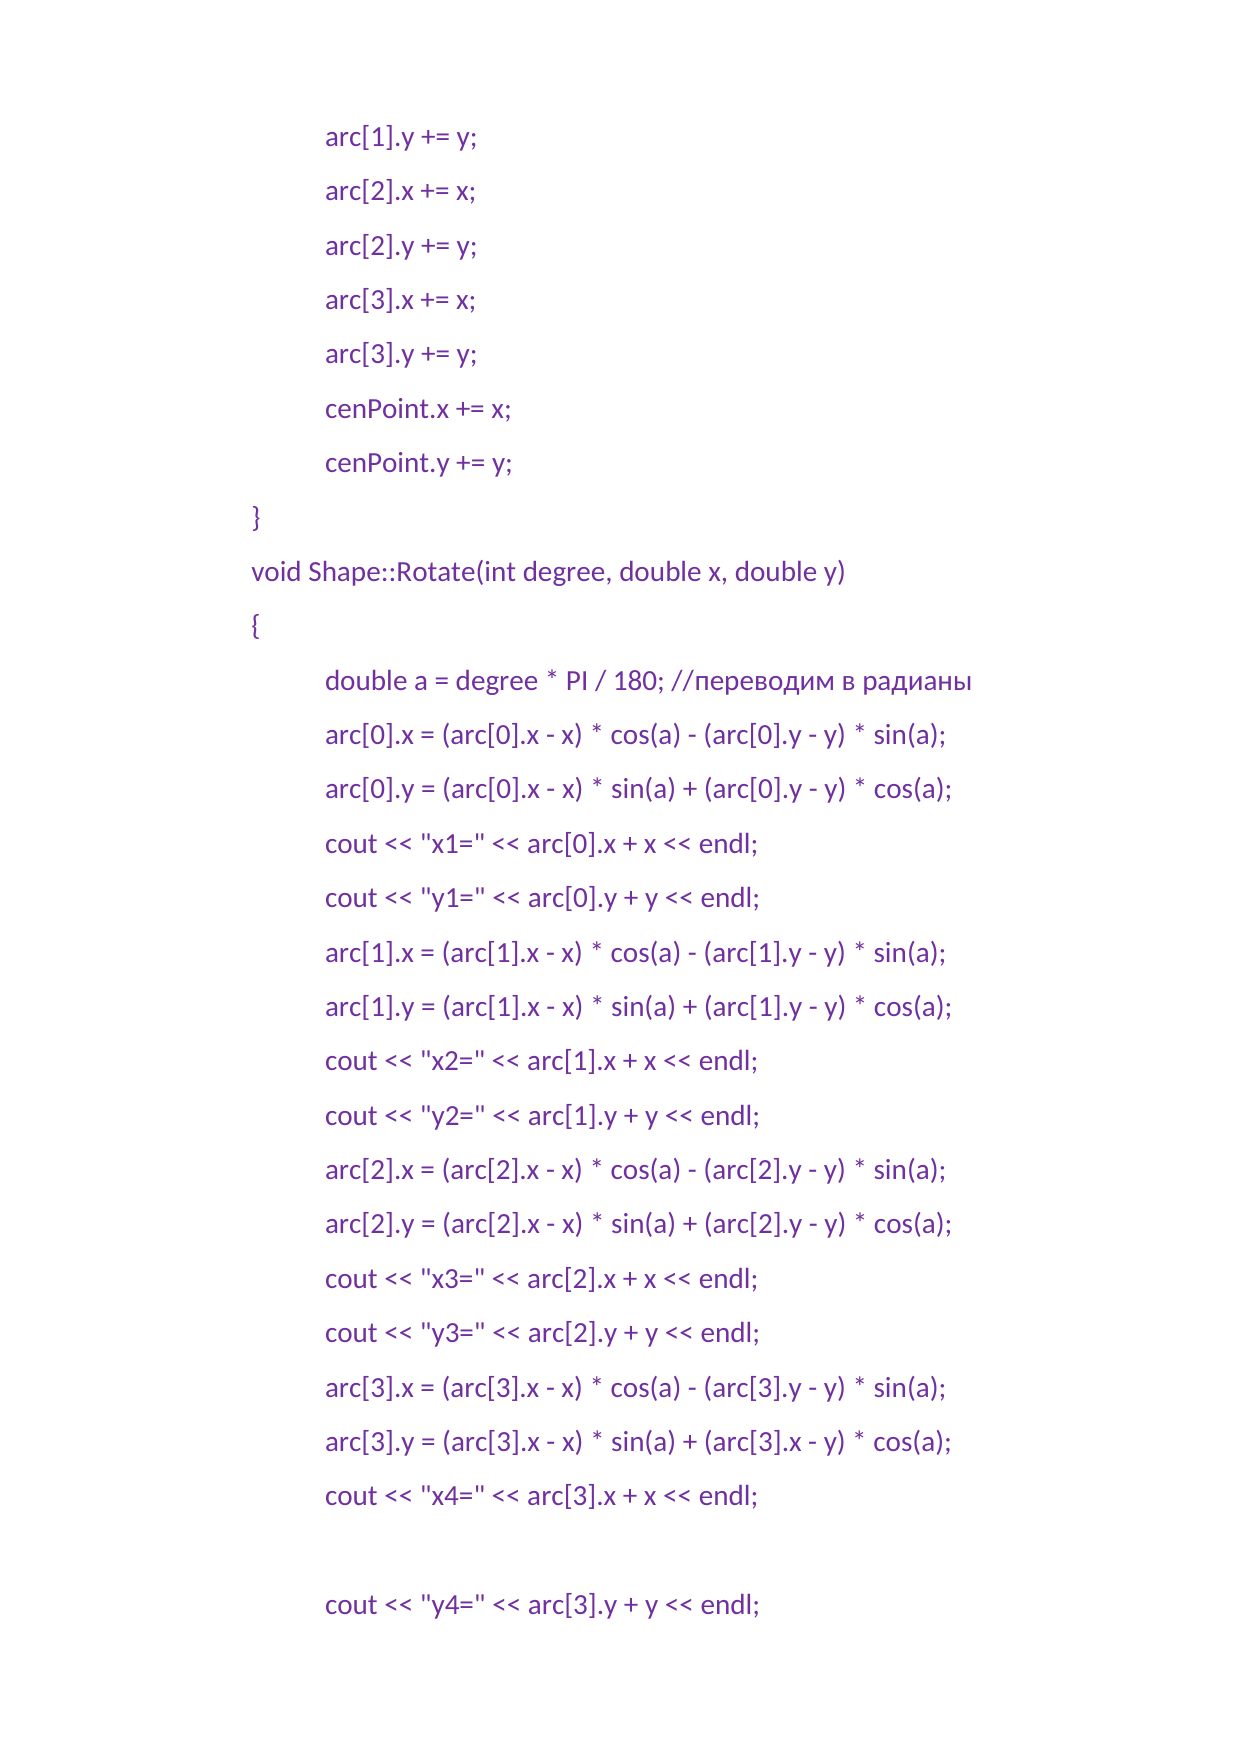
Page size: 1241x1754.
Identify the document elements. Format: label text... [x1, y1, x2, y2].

text arc[3].x = (arc[3].x - x) * cos(a) - (arc[3].y - y) * sin(a); [177, 1369, 1152, 1404]
text arc[2].y = (arc[2].x - x) * sin(a) + (arc[2].y - y) * cos(a); [177, 1206, 1152, 1241]
text cout << "x4=" << arc[3].x + x << endl; [177, 1477, 1152, 1513]
text arc[2].y += y; [177, 227, 1152, 262]
text double a = degree * PI / 180; //переводим в радианы [177, 662, 1152, 697]
text arc[1].y += y; [177, 118, 1152, 154]
text arc[3].y = (arc[3].x - x) * sin(a) + (arc[3].x - y) * cos(a); [177, 1423, 1152, 1459]
text arc[2].x += x; [177, 172, 1152, 208]
text cout << "x1=" << arc[0].x + x << endl; [177, 825, 1152, 861]
text arc[0].x = (arc[0].x - x) * cos(a) - (arc[0].y - y) * sin(a); [177, 716, 1152, 752]
text arc[1].y = (arc[1].x - x) * sin(a) + (arc[1].y - y) * cos(a); [177, 988, 1152, 1024]
text } [177, 499, 1152, 534]
text arc[2].x = (arc[2].x - x) * cos(a) - (arc[2].y - y) * sin(a); [177, 1151, 1152, 1187]
text arc[0].y = (arc[0].x - x) * sin(a) + (arc[0].y - y) * cos(a); [177, 771, 1152, 806]
text cout << "x3=" << arc[2].x + x << endl; [177, 1260, 1152, 1296]
text { [177, 607, 1152, 643]
text cout << "y4=" << arc[3].y + y << endl; [177, 1586, 1152, 1622]
text arc[3].x += x; [177, 281, 1152, 317]
text void Shape::Rotate(int degree, double x, double y) [177, 553, 1152, 589]
text cout << "y2=" << arc[1].y + y << endl; [177, 1097, 1152, 1132]
text cout << "y1=" << arc[0].y + y << endl; [177, 879, 1152, 915]
text arc[3].y += y; [177, 336, 1152, 371]
text cout << "x2=" << arc[1].x + x << endl; [177, 1042, 1152, 1078]
text cout << "y3=" << arc[2].y + y << endl; [177, 1314, 1152, 1350]
text cenPoint.y += y; [177, 444, 1152, 480]
text arc[1].x = (arc[1].x - x) * cos(a) - (arc[1].y - y) * sin(a); [177, 934, 1152, 969]
text cenPoint.x += x; [177, 390, 1152, 426]
